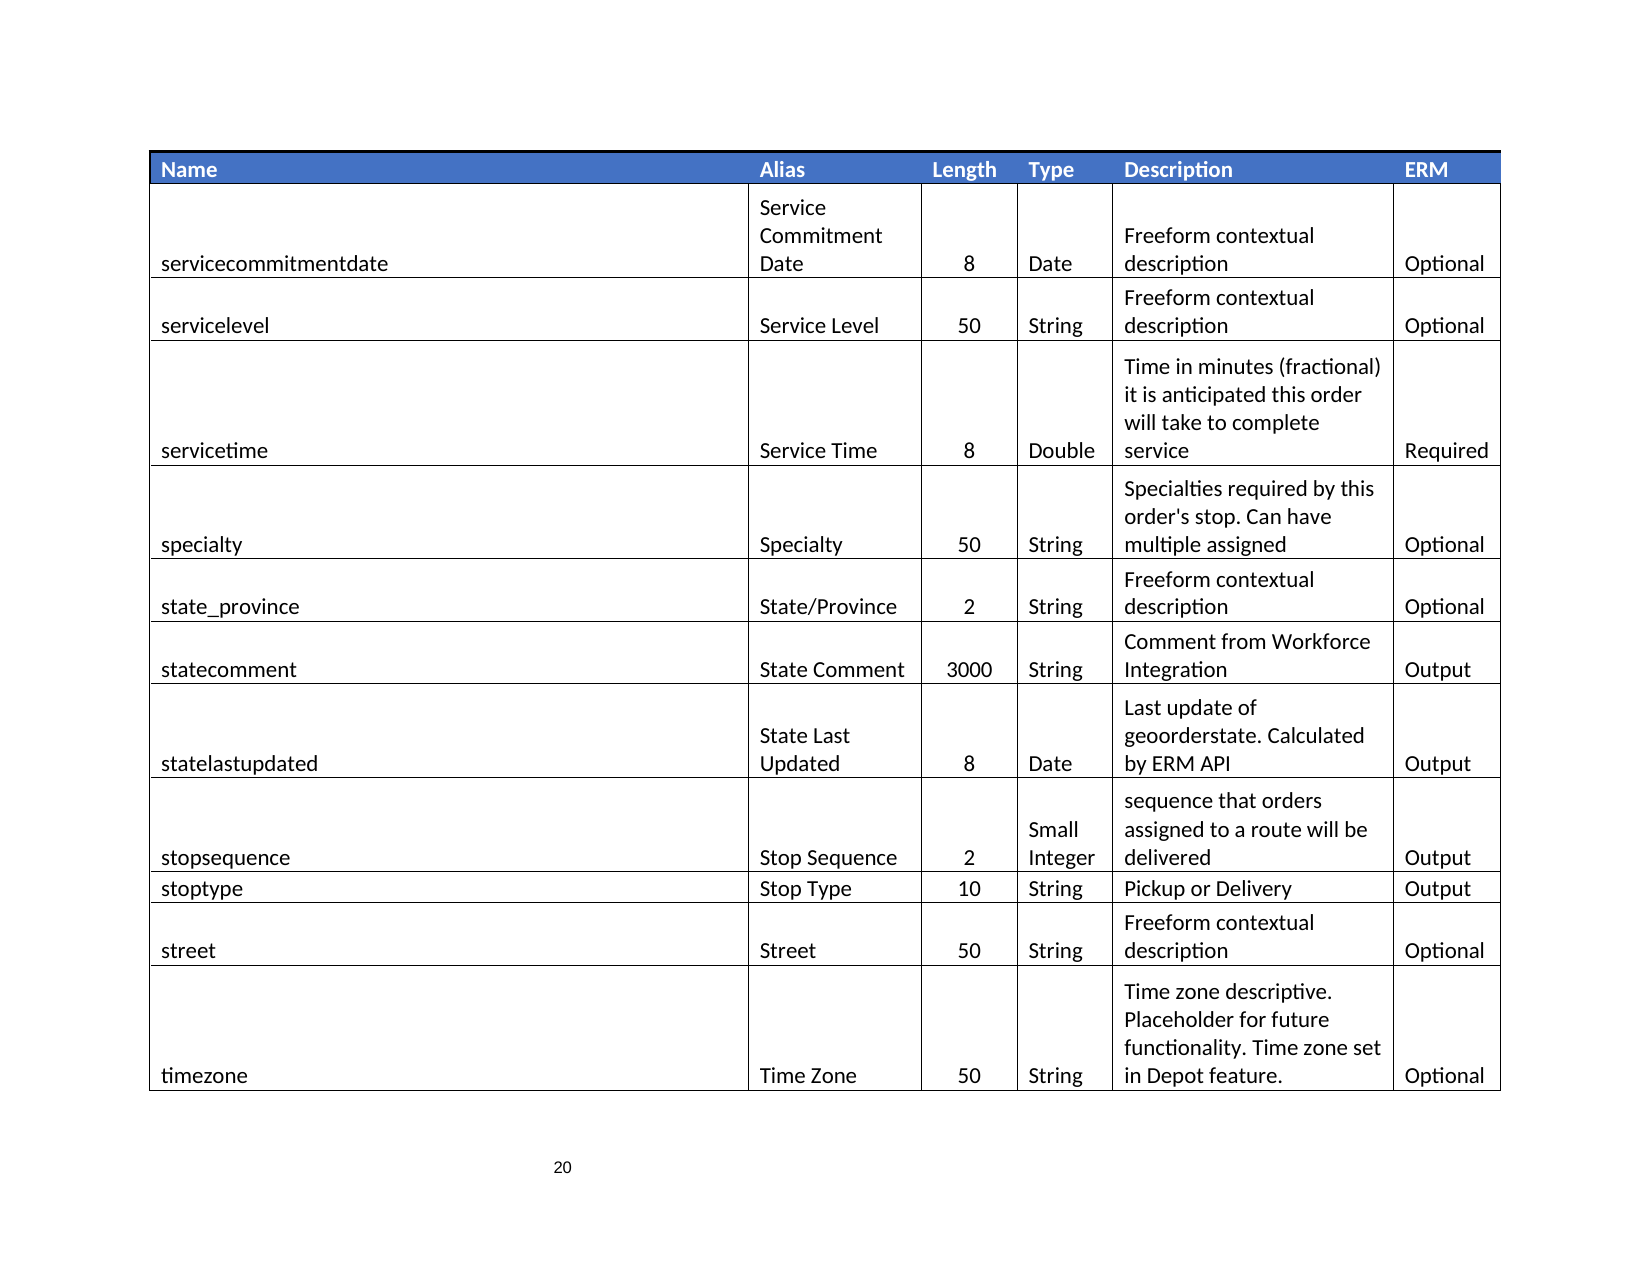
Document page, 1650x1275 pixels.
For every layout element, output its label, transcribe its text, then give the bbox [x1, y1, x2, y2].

table_cell Service Time [749, 341, 921, 464]
table_cell String [1018, 278, 1112, 339]
table_cell Output [1394, 872, 1500, 902]
table_cell Freeform contextual description [1113, 184, 1393, 277]
table_cell Optional [1394, 966, 1500, 1089]
table_cell 10 [922, 872, 1017, 902]
table_header Length [921, 153, 1017, 183]
table_cell 2 [922, 778, 1017, 871]
table_cell Time Zone [749, 966, 921, 1089]
table_cell State Last Updated [749, 684, 921, 777]
table_cell Optional [1394, 466, 1500, 558]
table_cell State/Province [749, 559, 921, 621]
table_cell Pickup or Delivery [1113, 872, 1393, 902]
table_cell String [1018, 559, 1112, 621]
table_cell Service Commitment Date [749, 184, 921, 277]
table_cell String [1018, 466, 1112, 558]
table_cell sequence that orders assigned to a route will be delivered [1113, 778, 1393, 871]
table_cell 50 [922, 278, 1017, 339]
table_cell Required [1394, 341, 1500, 464]
table_cell specialty [150, 465, 748, 558]
table_cell servicecommitmentdate [150, 184, 748, 277]
table_cell 50 [922, 903, 1017, 964]
table_cell 50 [922, 466, 1017, 558]
table_cell 8 [922, 341, 1017, 464]
table_header ERM [1393, 153, 1501, 183]
table_cell Optional [1394, 278, 1500, 339]
table_cell Freeform contextual description [1113, 903, 1393, 964]
table_cell Output [1394, 684, 1500, 777]
table_cell Output [1394, 778, 1500, 871]
table_header Alias [748, 153, 921, 183]
table_cell Stop Type [749, 872, 921, 902]
table_cell Last update of geoorderstate. Calculated by ERM API [1113, 684, 1393, 777]
table_cell stopsequence [150, 777, 748, 871]
table_cell servicelevel [150, 277, 748, 339]
table_cell Date [1018, 684, 1112, 777]
table_cell Specialties required by this order's stop. Can have multiple assigned [1113, 466, 1393, 558]
table_cell Time in minutes (fractional) it is anticipated this order will take to complete service [1113, 341, 1393, 464]
table_cell timezone [150, 965, 748, 1089]
table_header Type [1017, 153, 1113, 183]
table_cell street [150, 902, 748, 964]
table_cell Double [1018, 341, 1112, 464]
table_cell state_province [150, 558, 748, 621]
table_cell String [1018, 622, 1112, 683]
table_cell State Comment [749, 622, 921, 683]
table_cell String [1018, 903, 1112, 964]
table_cell Service Level [749, 278, 921, 339]
table_cell Specialty [749, 466, 921, 558]
table_cell 3000 [922, 622, 1017, 683]
table_cell servicetime [150, 340, 748, 464]
table_cell 2 [922, 559, 1017, 621]
table_cell Comment from Workforce Integration [1113, 622, 1393, 683]
table_cell 50 [922, 966, 1017, 1089]
table_cell Date [1018, 184, 1112, 277]
table_cell String [1018, 872, 1112, 902]
table_cell Optional [1394, 903, 1500, 964]
table_cell Freeform contextual description [1113, 559, 1393, 621]
table_cell Optional [1394, 184, 1500, 277]
table_cell statelastupdated [150, 683, 748, 777]
table_header Description [1113, 153, 1393, 183]
table_cell String [1018, 966, 1112, 1089]
table_header Name [151, 153, 748, 183]
table_cell Freeform contextual description [1113, 278, 1393, 339]
table_cell Output [1394, 622, 1500, 683]
table_cell Stop Sequence [749, 778, 921, 871]
table_cell Optional [1394, 559, 1500, 621]
table_cell Small Integer [1018, 778, 1112, 871]
table_cell 8 [922, 184, 1017, 277]
table_cell statecomment [150, 621, 748, 683]
table_cell Time zone descriptive. Placeholder for future functionality. Time zone set in Depot feature. [1113, 966, 1393, 1089]
table_cell stoptype [150, 871, 748, 902]
table_cell Street [749, 903, 921, 964]
table_cell 8 [922, 684, 1017, 777]
